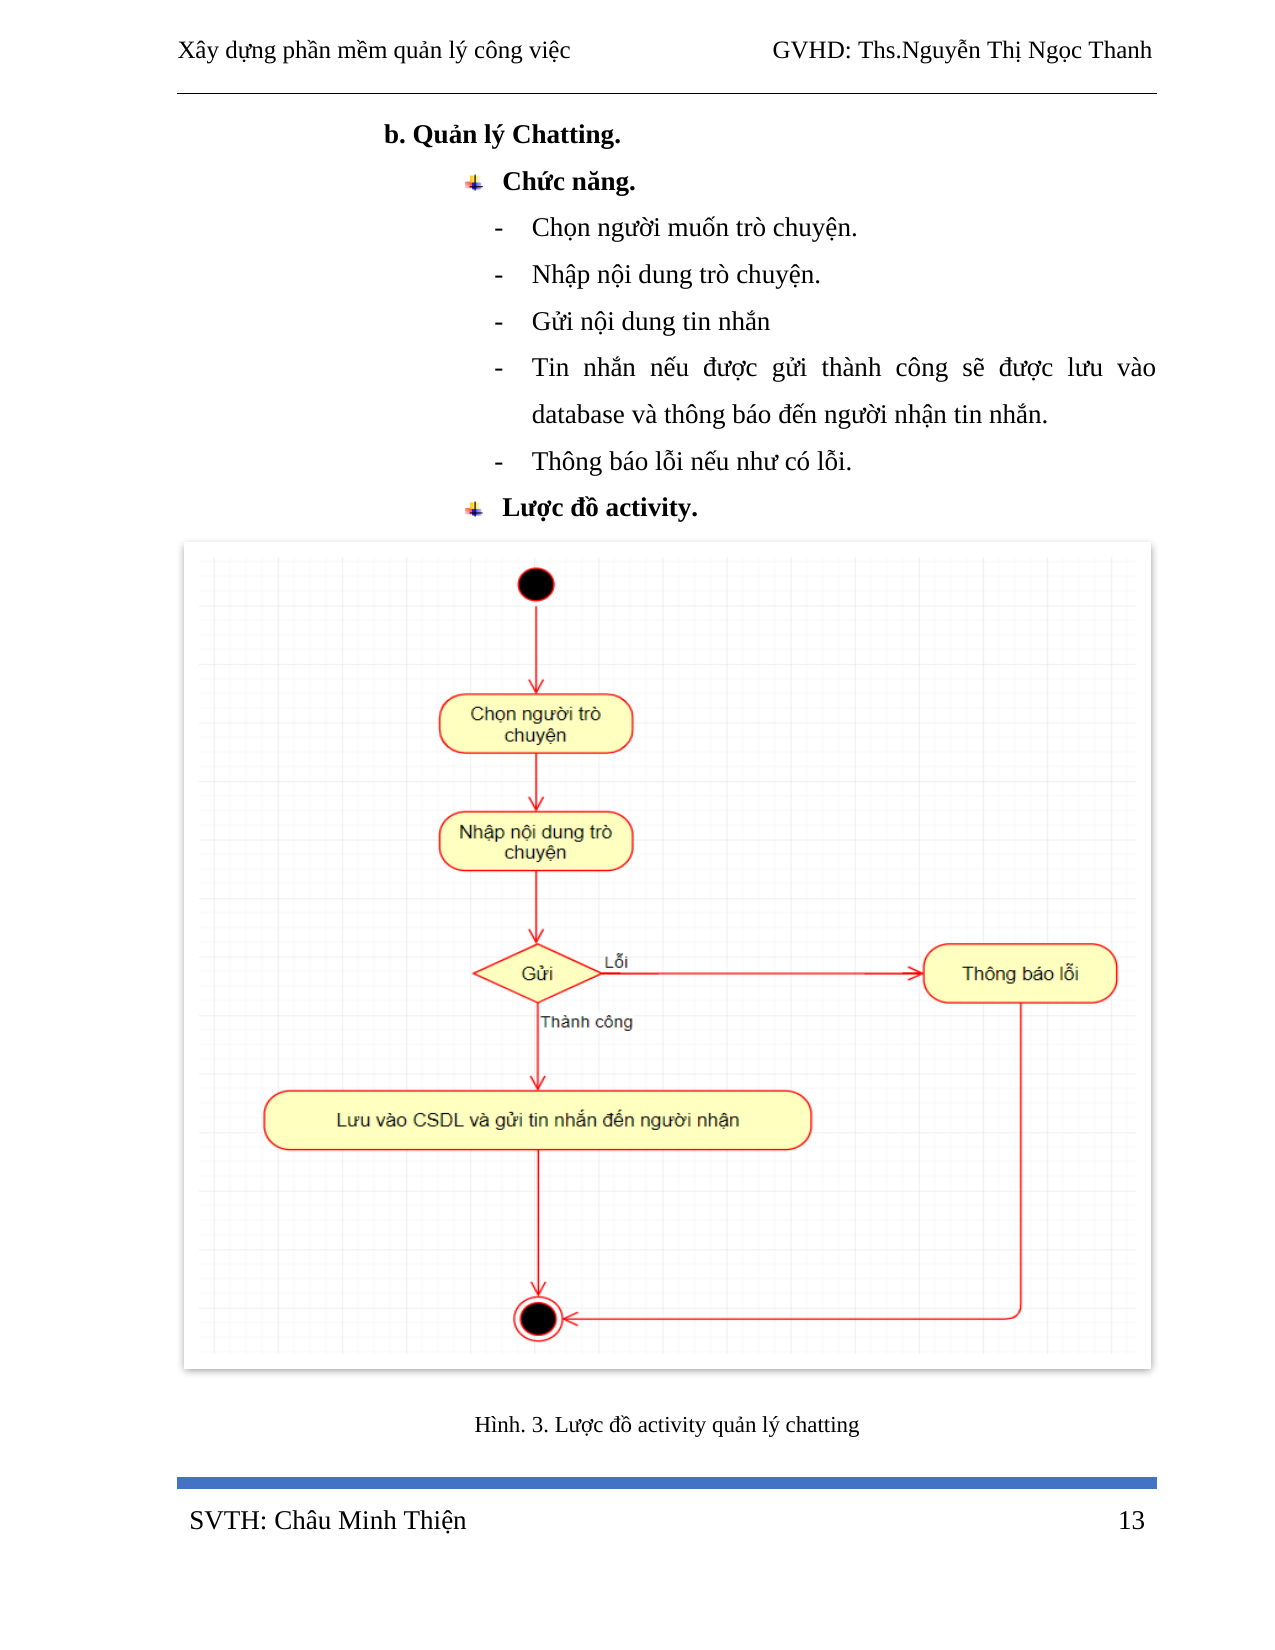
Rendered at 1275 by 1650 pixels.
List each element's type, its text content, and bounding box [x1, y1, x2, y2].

list Thông báo lỗi nếu như có lỗi. [494, 445, 1157, 476]
list Nhập nội dung trò chuyện. [494, 258, 1157, 289]
text Hình. 3. Lược đồ activity quản lý chatting [177, 1411, 1157, 1437]
picture [465, 500, 483, 517]
list Chọn người muốn trò chuyện. [494, 211, 1157, 243]
picture [199, 557, 1136, 1354]
list Gửi nội dung tin nhắn [494, 305, 1157, 336]
list Chức năng. [464, 165, 1157, 196]
list Lược đồ activity. [464, 491, 1157, 523]
list Tin nhắn nếu được gửi thành công sẽ được lưu vào database và thông báo đến người nhận tin nhắn. [494, 351, 1157, 429]
picture [465, 173, 483, 191]
list b. Quản lý Chatting. [384, 118, 1157, 149]
